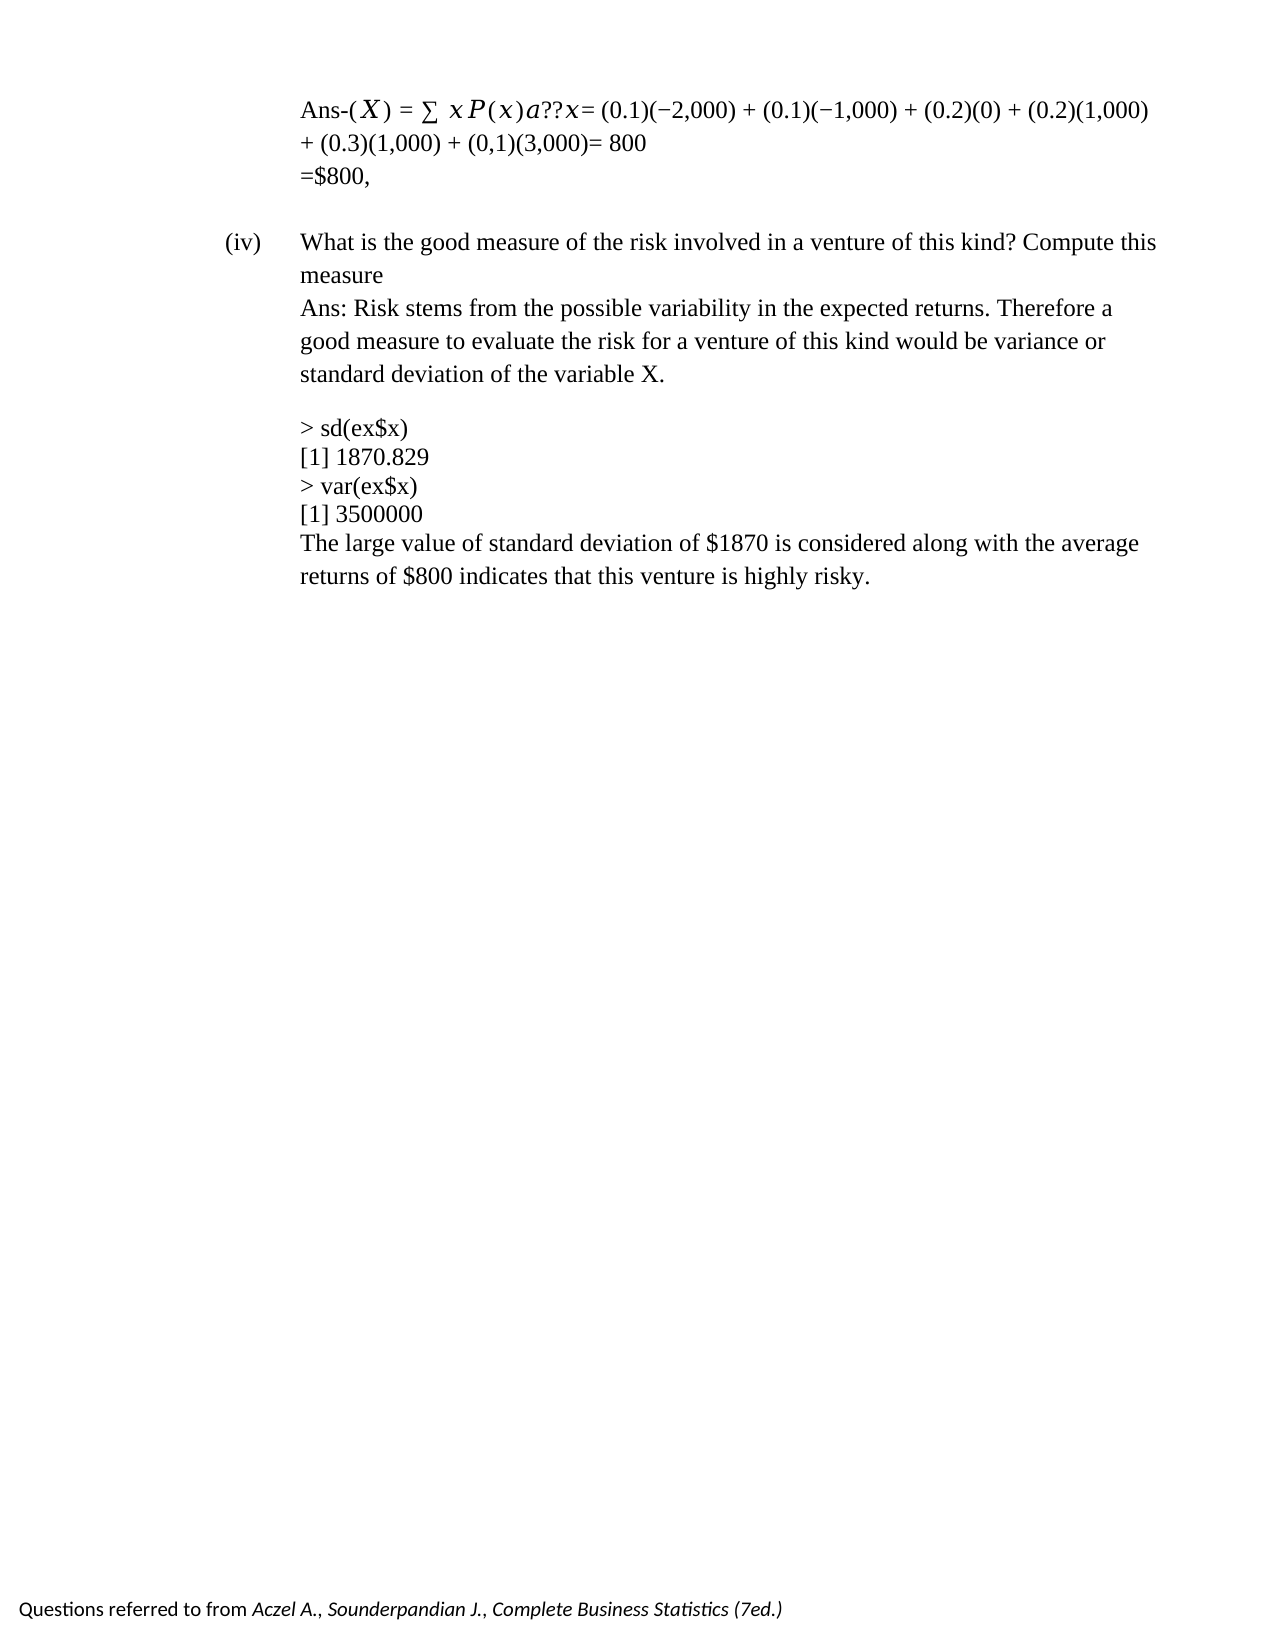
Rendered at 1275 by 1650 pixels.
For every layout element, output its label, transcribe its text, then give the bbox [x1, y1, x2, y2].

text > var(ex$x) [300, 471, 1167, 499]
text [1] 1870.829 [300, 442, 1167, 471]
list Ans-(𝑋) = ∑ 𝑥𝑃(𝑥)𝑎??𝑥= (0.1)(−2,000) + (0.1)(−1,000) + (0.2)(0) + (0.2)(1,000) + (0.3)(1,000) + (0,1)(3,000)= 800 [300, 94, 1167, 157]
text [1] 3500000 [300, 499, 1167, 528]
list What is the good measure of the risk involved in a venture of this kind? Compute this measure [225, 227, 1167, 289]
text > sd(ex$x) [300, 413, 1167, 442]
list The large value of standard deviation of $1870 is considered along with the average returns of $800 indicates that this venture is highly risky. [300, 528, 1167, 590]
list Ans: Risk stems from the possible variability in the expected returns. Therefore a good measure to evaluate the risk for a venture of this kind would be variance or standard deviation of the variable X. [300, 293, 1167, 388]
list =$800, [300, 161, 1167, 190]
